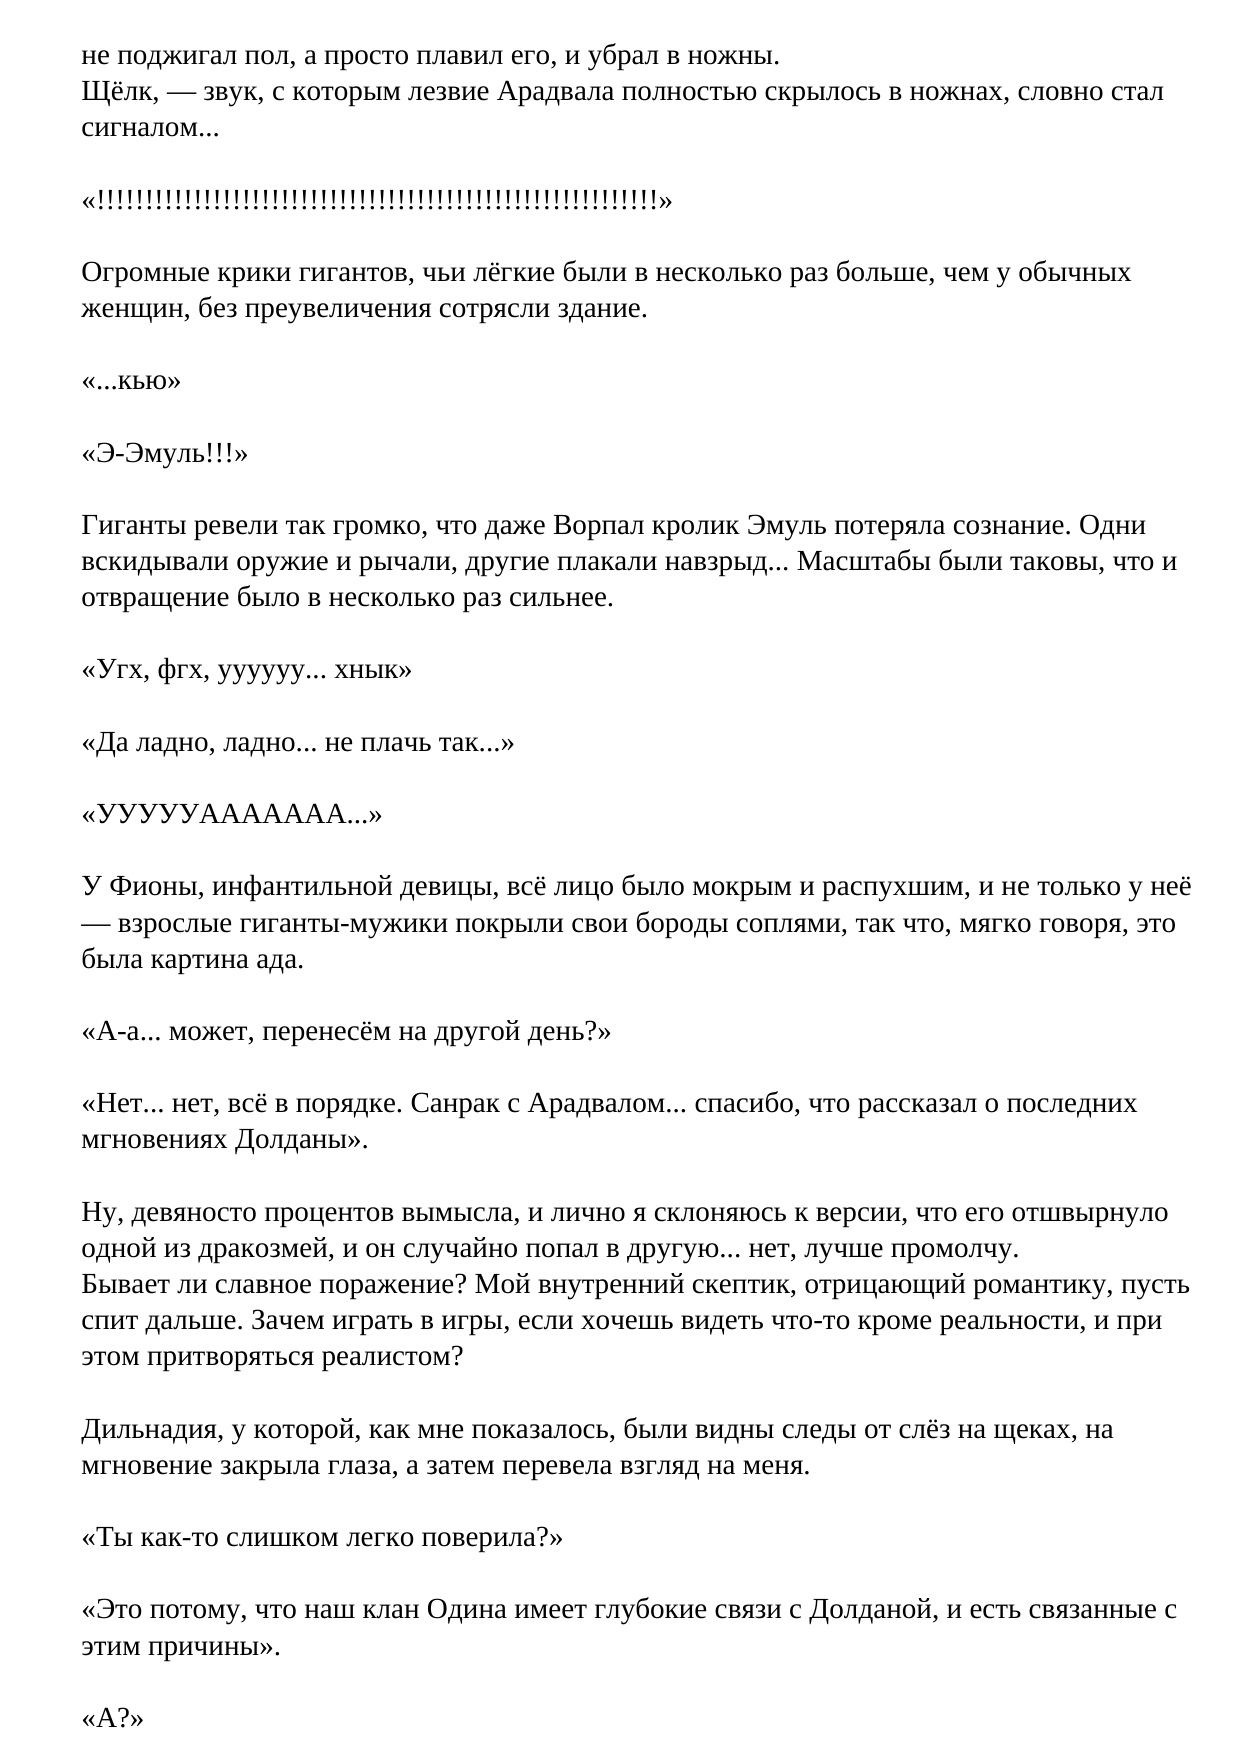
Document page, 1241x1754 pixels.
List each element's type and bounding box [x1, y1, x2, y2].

text [81, 37, 1215, 1733]
